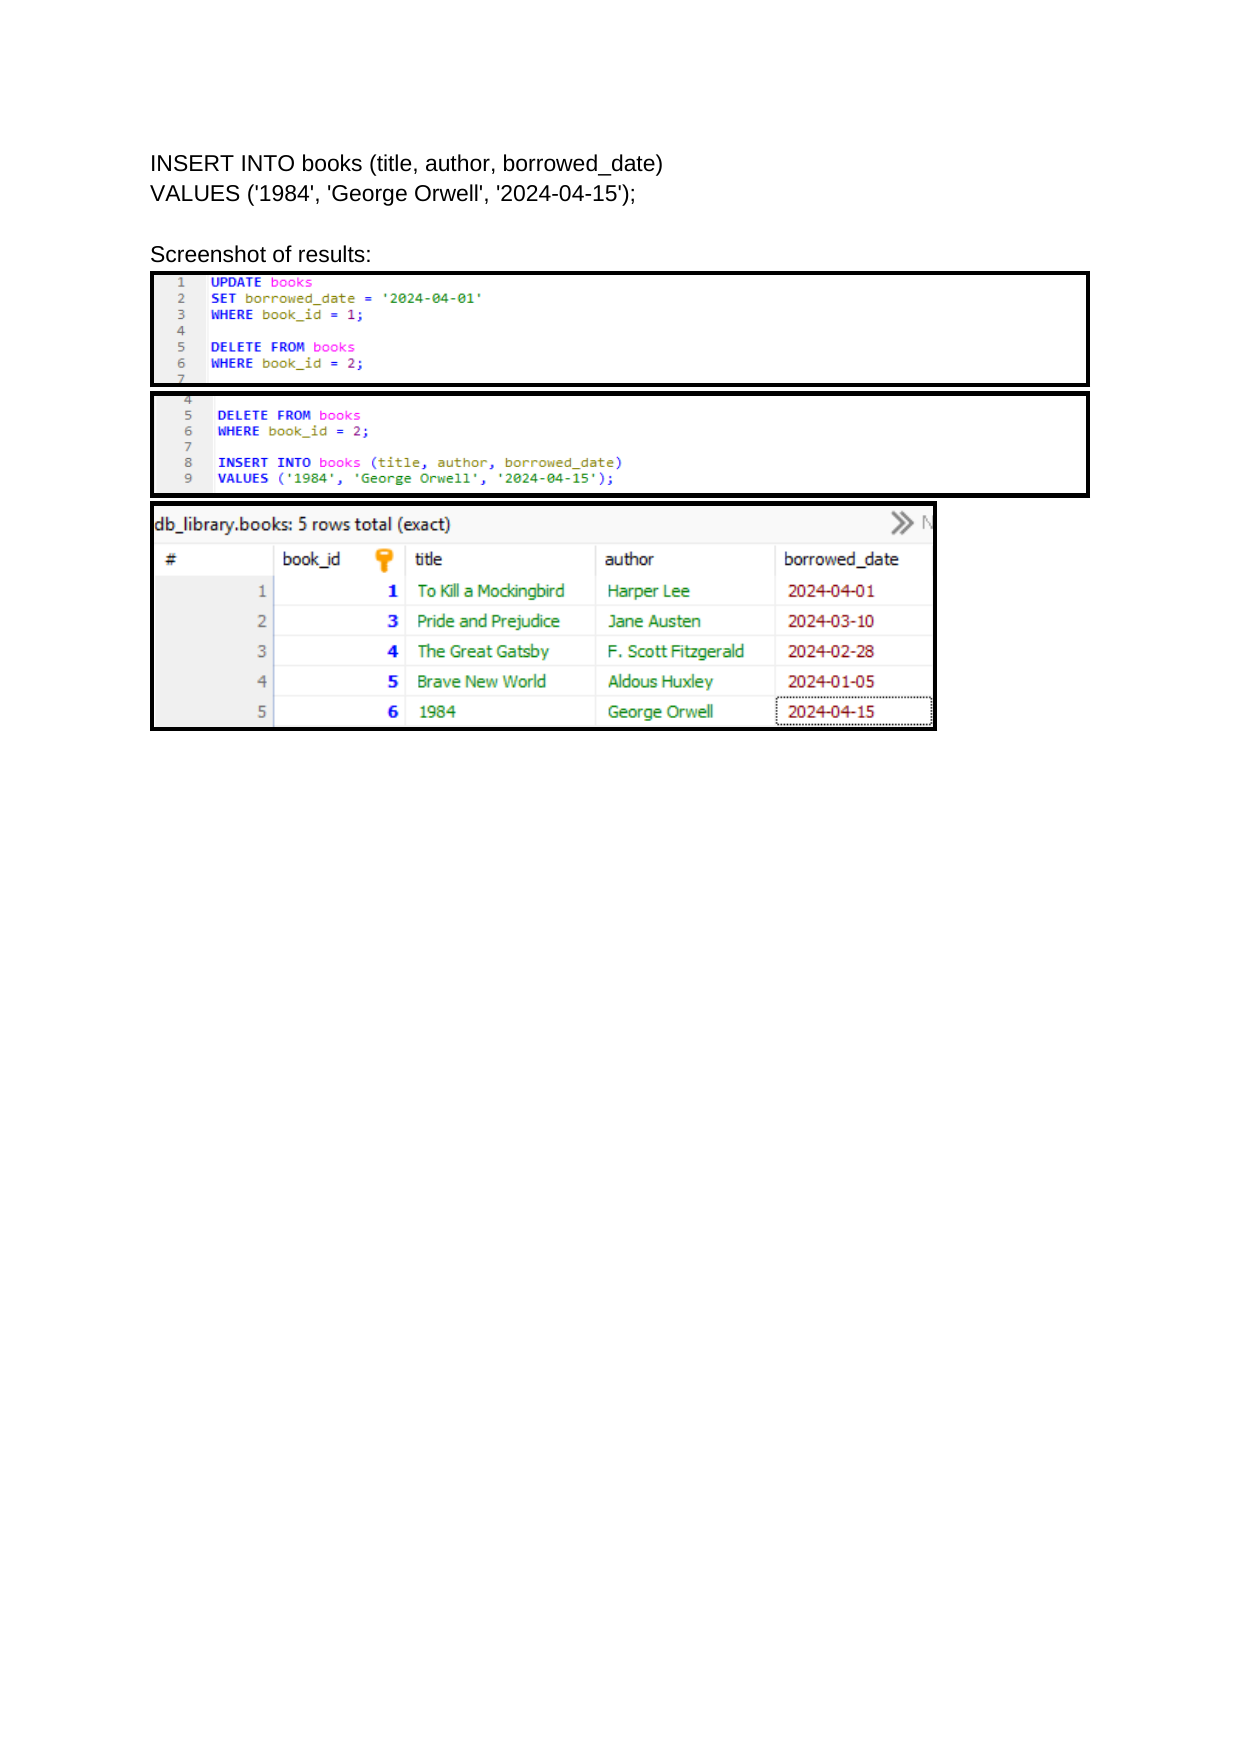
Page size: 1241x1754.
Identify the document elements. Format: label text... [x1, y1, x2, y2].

text VALUES ('1984', 'George Orwell', '2024-04-15'); [150, 180, 1090, 207]
picture [154, 396, 1086, 493]
picture [154, 506, 933, 727]
picture [154, 275, 1086, 383]
text Screenshot of results: [150, 241, 1090, 267]
text INSERT INTO books (title, author, borrowed_date) [150, 150, 1090, 176]
